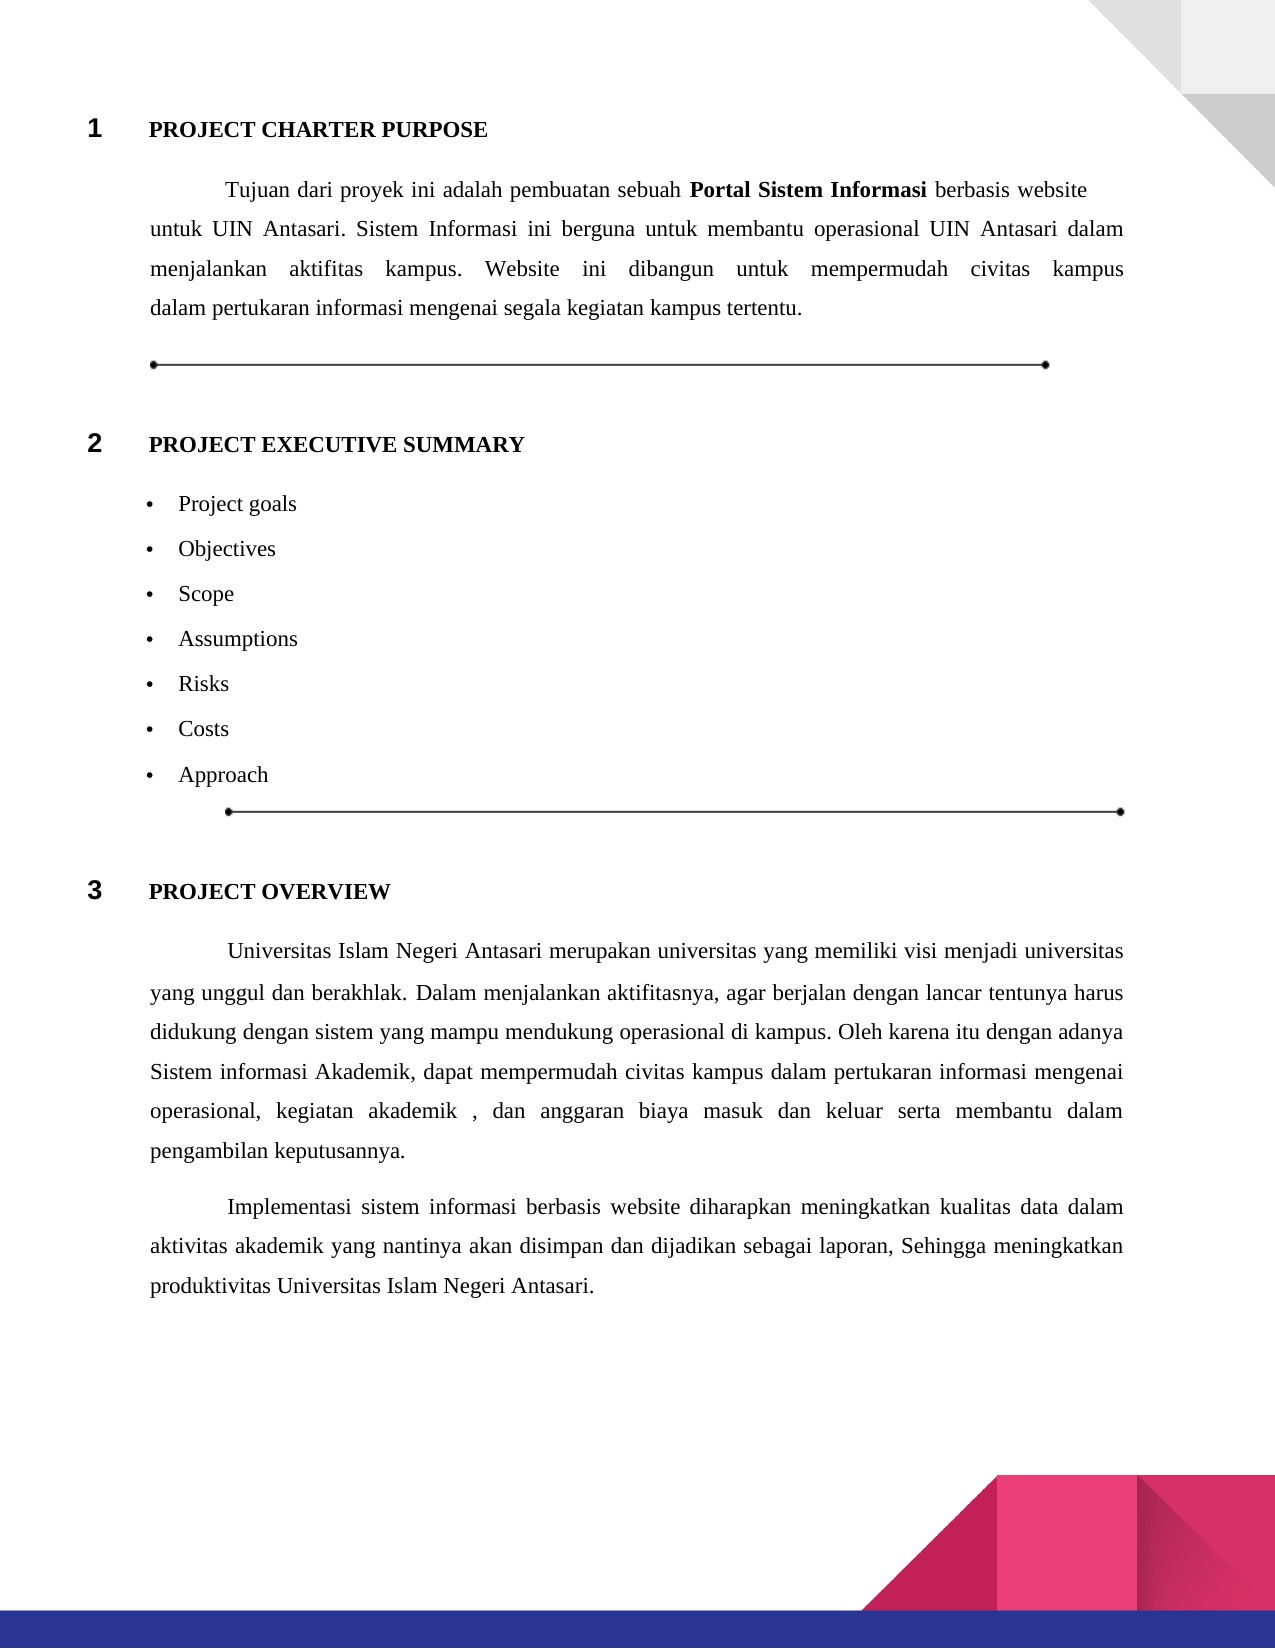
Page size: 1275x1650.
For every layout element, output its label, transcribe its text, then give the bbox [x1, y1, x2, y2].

list Scope [146, 580, 1121, 607]
picture [1087, 0, 1275, 188]
list Objectives [146, 535, 1121, 561]
picture [150, 358, 1050, 374]
list Project goals [146, 490, 1121, 517]
list Risks [146, 670, 1121, 697]
list PROJECT EXECUTIVE SUMMARY [87, 427, 1125, 458]
text Implementasi sistem informasi berbasis website diharapkan meningkatkan kualitas data dalam aktivitas akademik yang nantinya akan disimpan dan dijadikan sebagai laporan, Sehingga meningkatkan produktivitas Universitas Islam Negeri Antasari. [150, 1193, 1125, 1298]
list Assumptions [146, 625, 1121, 651]
list PROJECT CHARTER PURPOSE [87, 112, 1125, 144]
text Universitas Islam Negeri Antasari merupakan universitas yang memiliki visi menjadi universitas yang unggul dan berakhlak. Dalam menjalankan aktifitasnya, agar berjalan dengan lancar tentunya harus didukung dengan sistem yang mampu mendukung operasional di kampus. Oleh karena itu dengan adanya Sistem informasi Akademik, dapat mempermudah civitas kampus dalam pertukaran informasi mengenai operasional, kegiatan akademik , dan anggaran biaya masuk dan keluar serta membantu dalam pengambilan keputusannya. [150, 937, 1125, 1163]
list Costs [146, 716, 1121, 742]
list Approach [146, 761, 1121, 787]
picture [0, 1473, 1275, 1648]
list PROJECT OVERVIEW [87, 874, 1125, 905]
text Tujuan dari proyek ini adalah pembuatan sebuah Portal Sistem Informasi berbasis website untuk UIN Antasari. Sistem Informasi ini berguna untuk membantu operasional UIN Antasari dalam menjalankan aktifitas kampus. Website ini dibangun untuk mempermudah civitas kampus dalam pertukaran informasi mengenai segala kegiatan kampus tertentu. [150, 176, 1125, 321]
picture [225, 805, 1125, 821]
